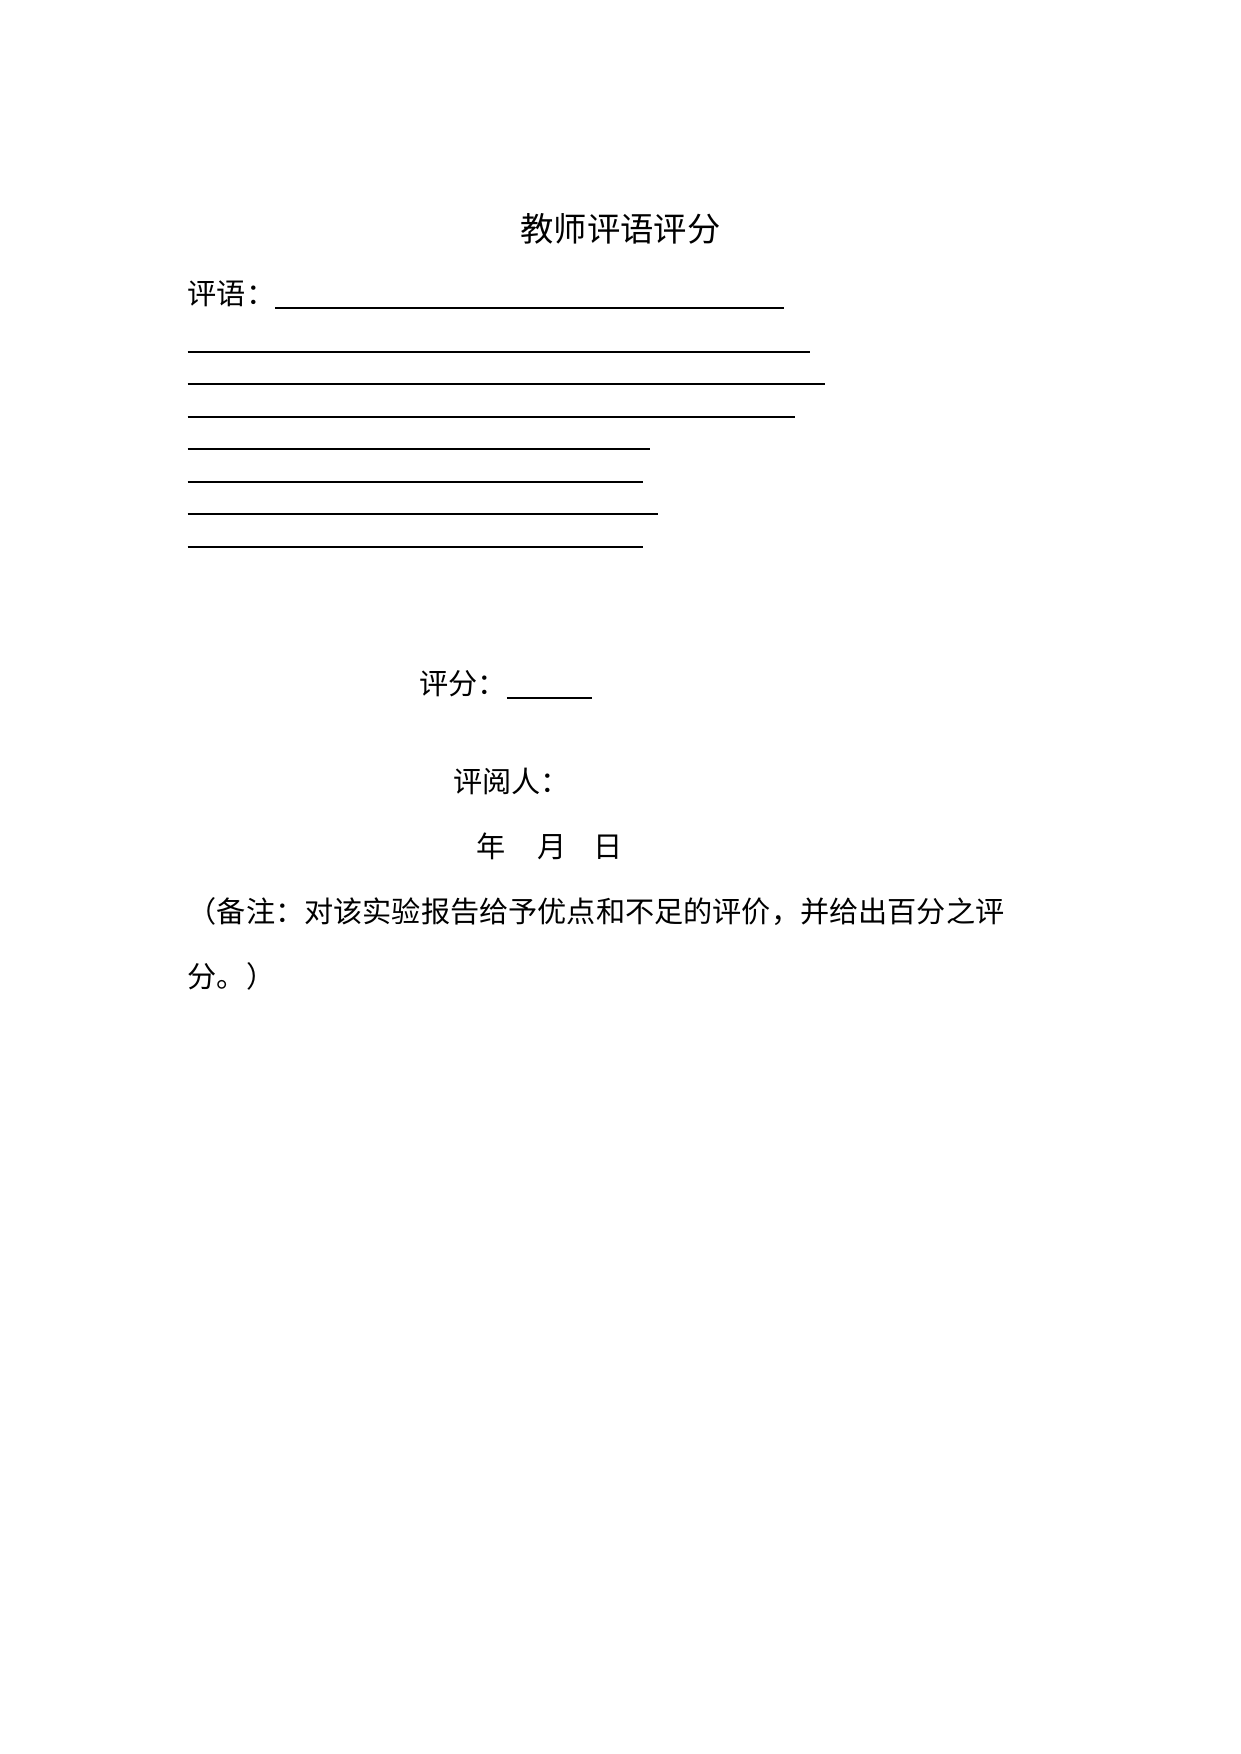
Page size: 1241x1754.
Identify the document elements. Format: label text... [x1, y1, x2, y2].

text 评分： [187, 649, 1053, 714]
text 评语： [187, 259, 1053, 324]
text （备注：对该实验报告给予优点和不足的评价，并给出百分之评分。） [187, 877, 1053, 1007]
text 评阅人： [187, 747, 1053, 812]
text 教师评语评分 [187, 194, 1053, 259]
text 年 月 日 [187, 812, 1053, 877]
